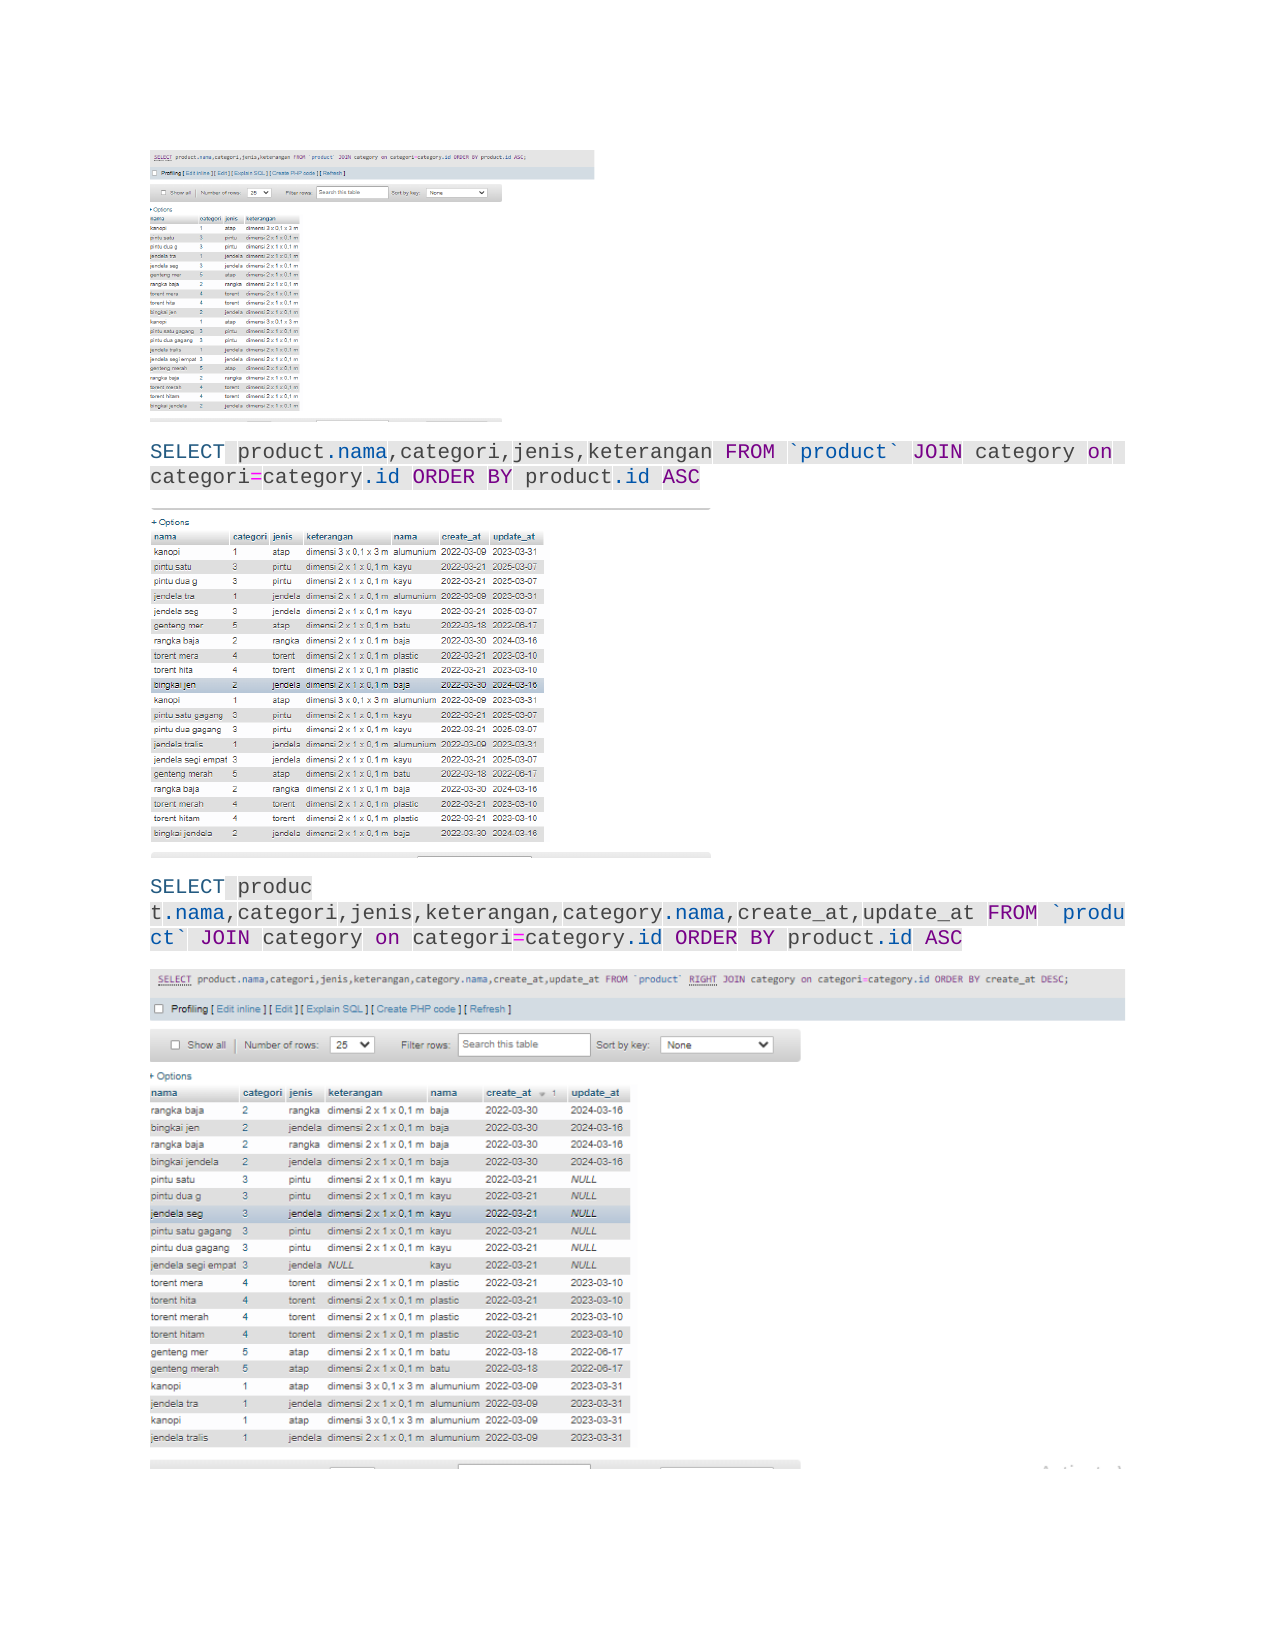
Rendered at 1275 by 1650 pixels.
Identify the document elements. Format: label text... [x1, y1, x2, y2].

text SELECT product.nama,categori,jenis,keterangan,category.nama,create_at,update_at FROM `product` JOIN category on categori=category.id ORDER BY product.id ASC [150, 876, 1125, 951]
text SELECT product.nama,categori,jenis,keterangan FROM `product` JOIN category on categori=category.id ORDER BY product.id ASC [150, 441, 1125, 490]
picture [150, 150, 595, 422]
picture [150, 969, 1125, 1469]
picture [150, 508, 732, 858]
